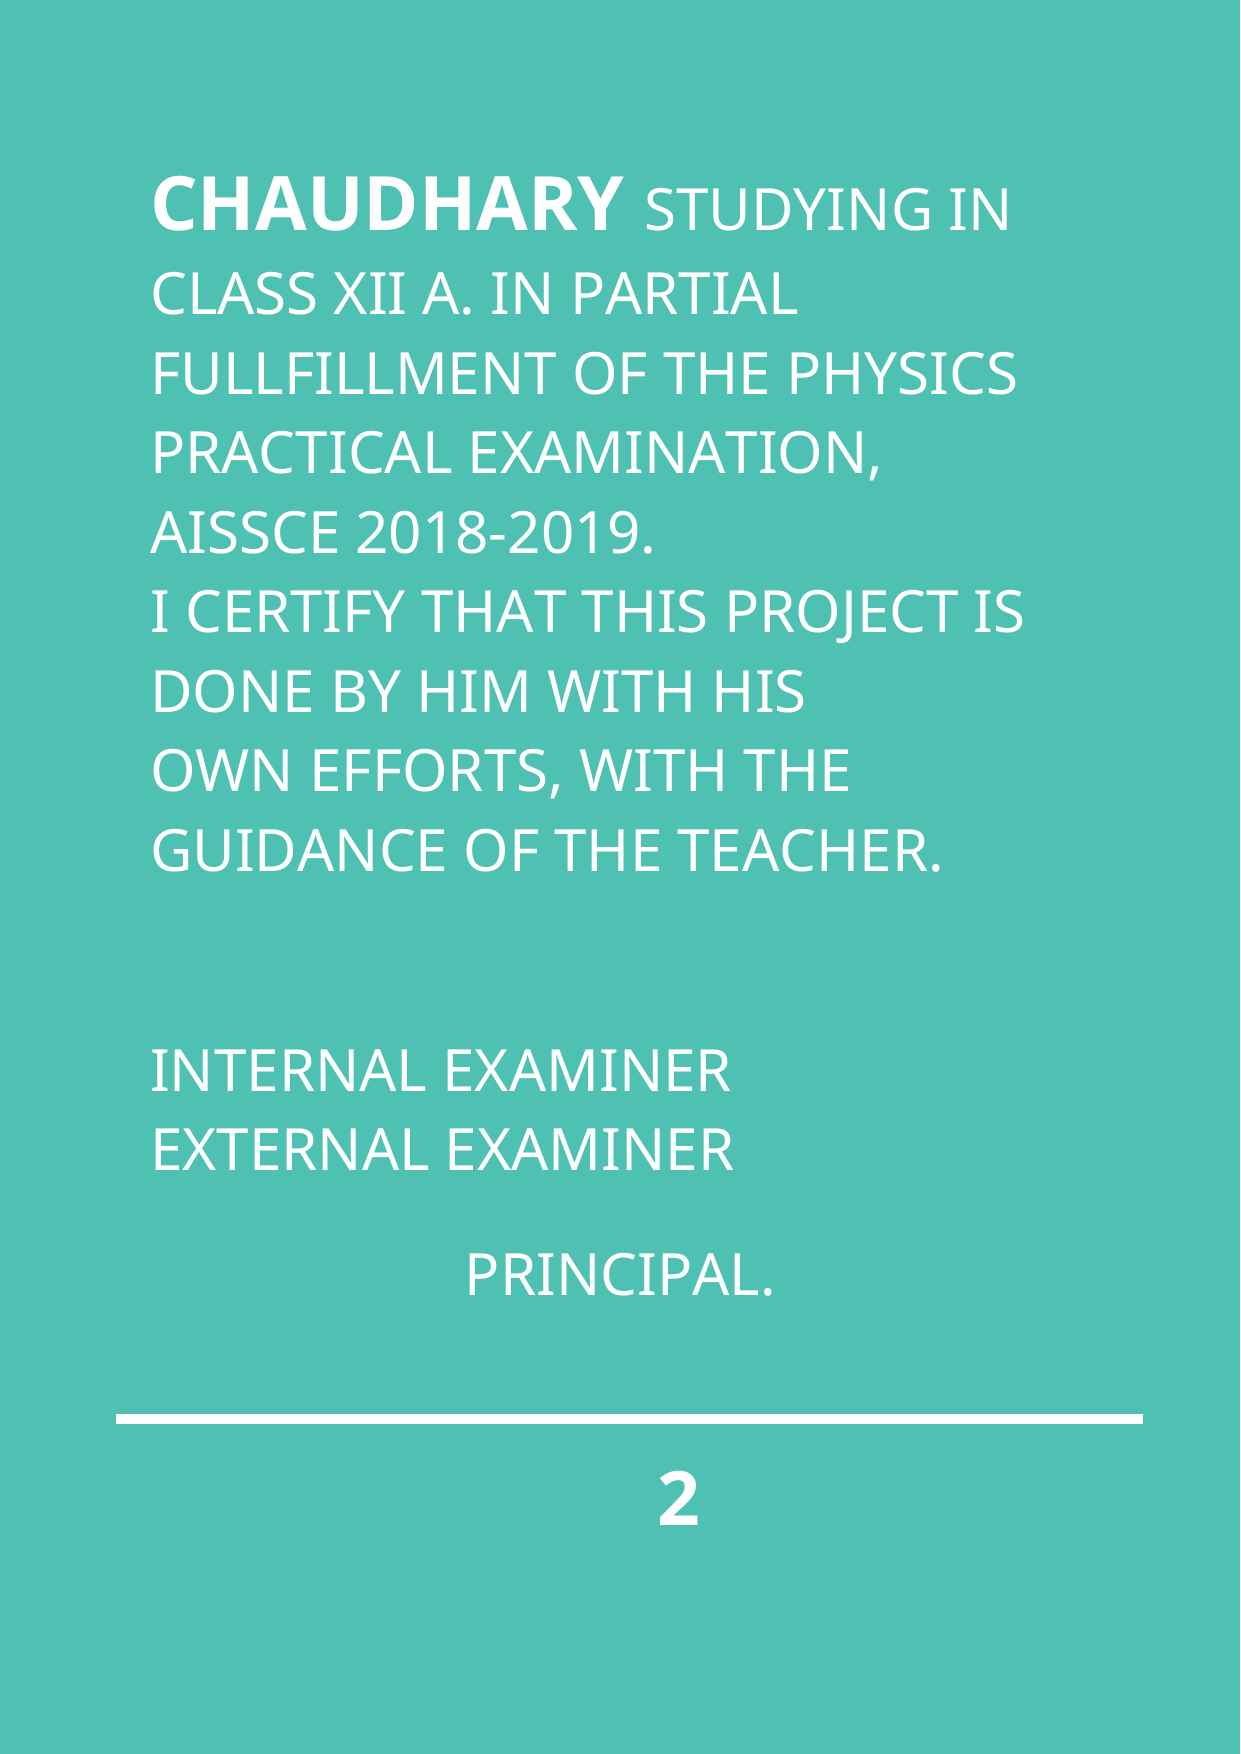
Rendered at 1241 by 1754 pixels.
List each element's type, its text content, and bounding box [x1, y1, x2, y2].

text INTERNAL EXAMINER EXTERNAL EXAMINER [150, 1029, 1090, 1216]
text PRINCIPAL. [150, 1232, 1090, 1312]
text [150, 150, 1090, 916]
